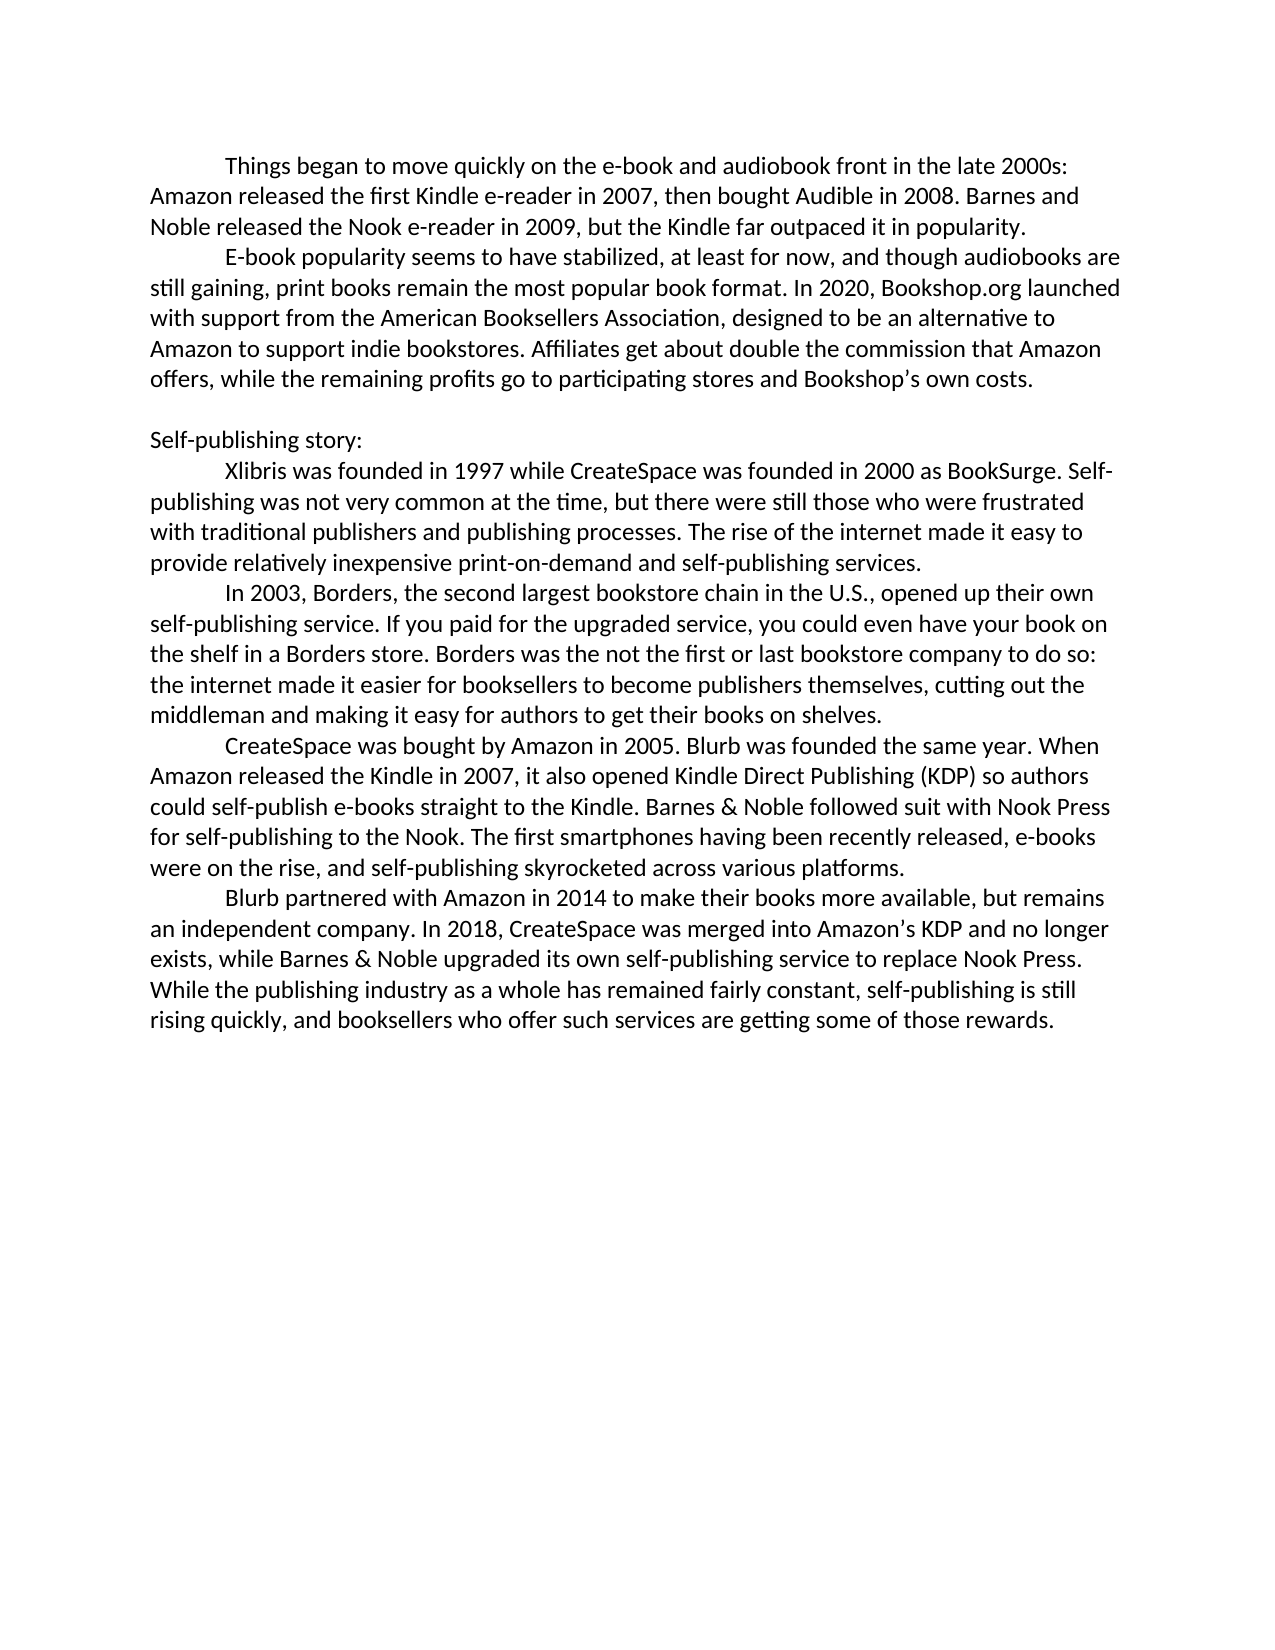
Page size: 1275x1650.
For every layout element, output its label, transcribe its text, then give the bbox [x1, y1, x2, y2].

text Xlibris was founded in 1997 while CreateSpace was founded in 2000 as BookSurge. Self-publishing was not very common at the time, but there were still those who were frustrated with traditional publishers and publishing processes. The rise of the internet made it easy to provide relatively inexpensive print-on-demand and self-publishing services. [150, 455, 1125, 577]
text Blurb partnered with Amazon in 2014 to make their books more available, but remains an independent company. In 2018, CreateSpace was merged into Amazon’s KDP and no longer exists, while Barnes & Noble upgraded its own self-publishing service to replace Nook Press. While the publishing industry as a whole has remained fairly constant, self-publishing is still rising quickly, and booksellers who offer such services are getting some of those rewards. [150, 882, 1125, 1035]
text Self-publishing story: [150, 425, 1125, 455]
text In 2003, Borders, the second largest bookstore chain in the U.S., opened up their own self-publishing service. If you paid for the upgraded service, you could even have your book on the shelf in a Borders store. Borders was the not the first or last bookstore company to do so: the internet made it easier for booksellers to become publishers themselves, cutting out the middleman and making it easy for authors to get their books on shelves. [150, 577, 1125, 730]
text Things began to move quickly on the e-book and audiobook front in the late 2000s: Amazon released the first Kindle e-reader in 2007, then bought Audible in 2008. Barnes and Noble released the Nook e-reader in 2009, but the Kindle far outpaced it in popularity. [150, 150, 1125, 242]
text CreateSpace was bought by Amazon in 2005. Blurb was founded the same year. When Amazon released the Kindle in 2007, it also opened Kindle Direct Publishing (KDP) so authors could self-publish e-books straight to the Kindle. Barnes & Noble followed suit with Nook Press for self-publishing to the Nook. The first smartphones having been recently released, e-books were on the rise, and self-publishing skyrocketed across various platforms. [150, 730, 1125, 882]
text E-book popularity seems to have stabilized, at least for now, and though audiobooks are still gaining, print books remain the most popular book format. In 2020, Bookshop.org launched with support from the American Booksellers Association, designed to be an alternative to Amazon to support indie bookstores. Affiliates get about double the commission that Amazon offers, while the remaining profits go to participating stores and Bookshop’s own costs. [150, 242, 1125, 394]
